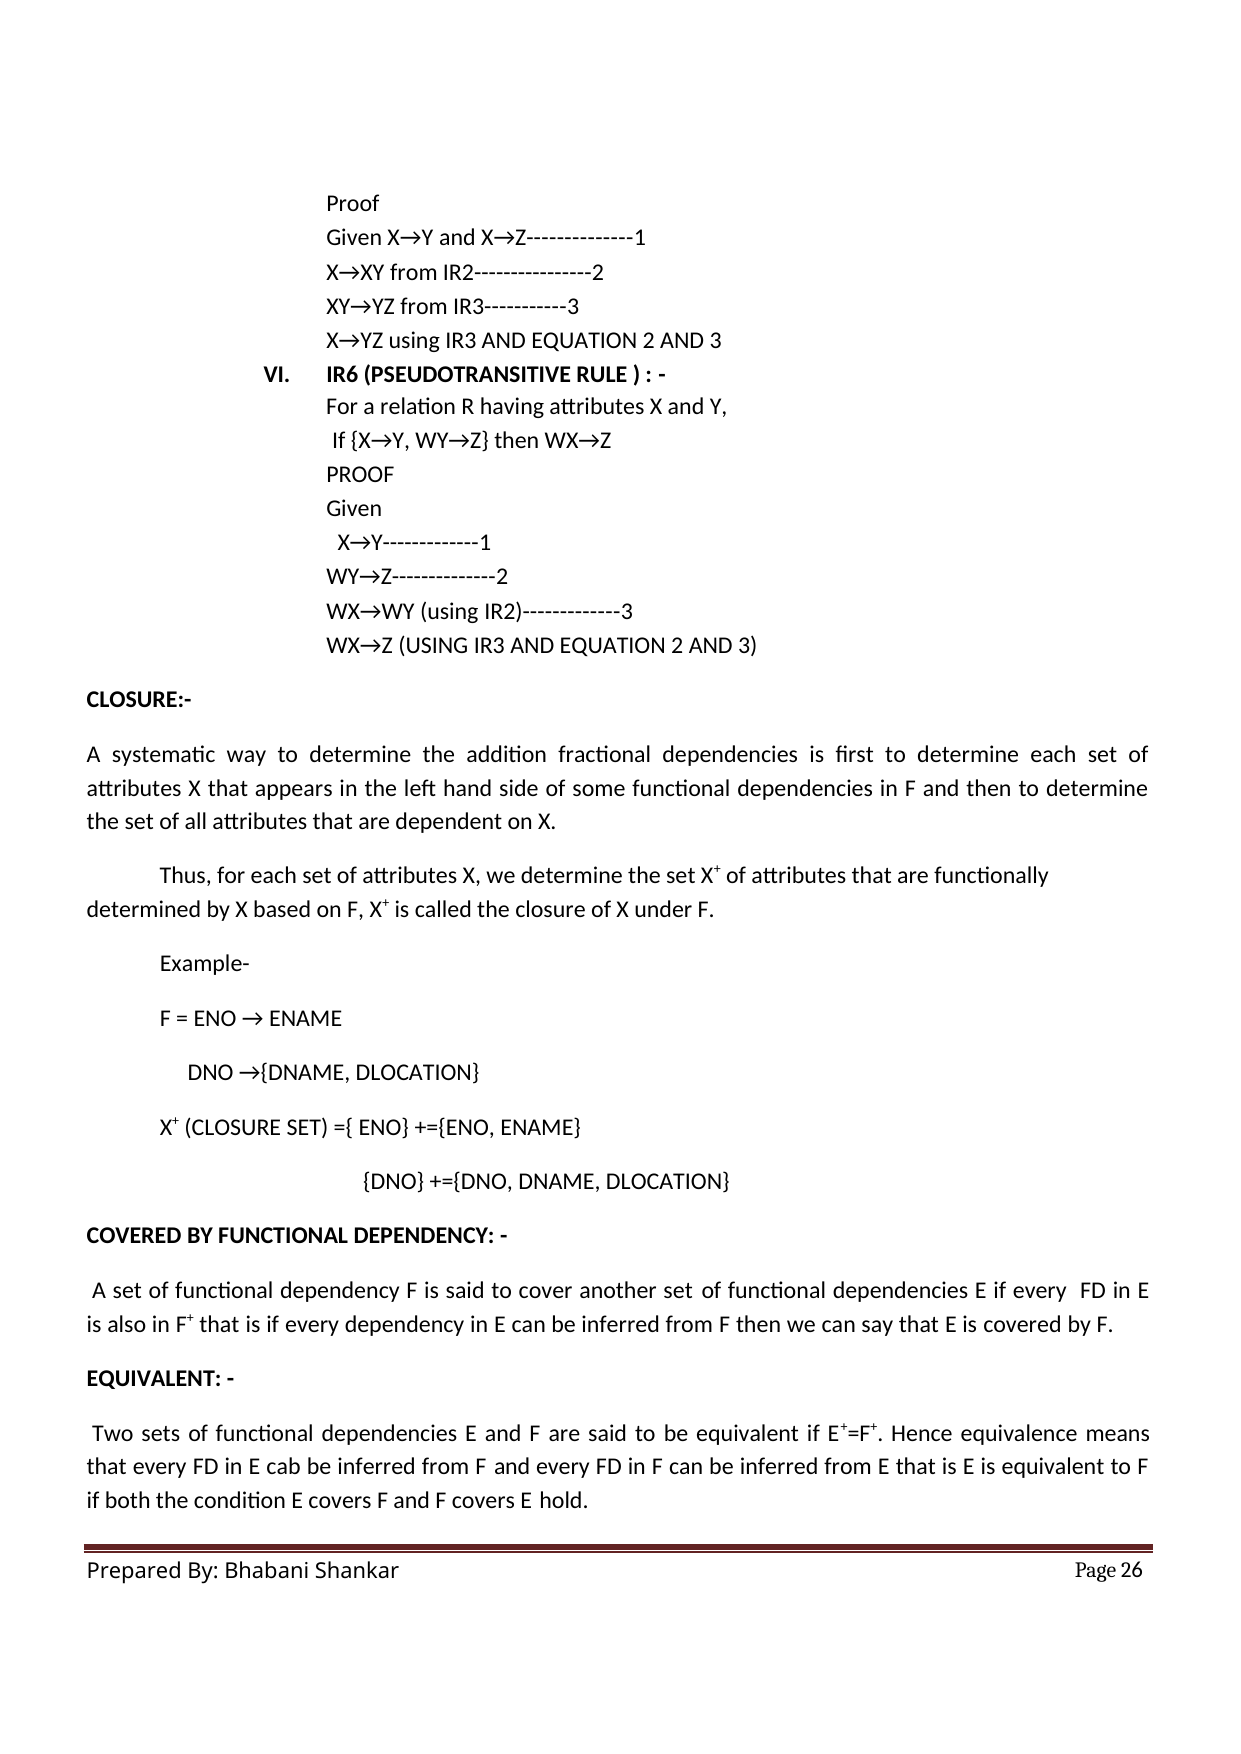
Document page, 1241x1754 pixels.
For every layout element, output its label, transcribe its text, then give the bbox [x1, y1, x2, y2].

text WX→WY (using IR2) 3 [326, 596, 1219, 625]
subtitle COVERED BY FUNCTIONAL DEPENDENCY: - [86, 1221, 1219, 1250]
text For a relation R having attributes X and Y, If {X→Y, WY→Z} then WX→Z [326, 391, 733, 454]
text A systematic way to determine the addition fractional dependencies is first to determine each set of attributes X that appears in the left hand side of some functional dependencies in F and then to determine the set of all attributes that are dependent on X. [86, 739, 1150, 836]
text XY→YZ from IR3 3 [326, 291, 1219, 320]
text WY→Z 2 [326, 561, 1219, 591]
text X+ (CLOSURE SET) ={ ENO} +={ENO, ENAME} [159, 1112, 1219, 1141]
text Proof [326, 188, 1219, 217]
text Given [326, 493, 1219, 522]
text Thus, for each set of attributes X, we determine the set X+ of attributes that are functionally determined by X based on F, X+ is called the closure of X under F. [86, 860, 1150, 923]
subtitle EQUIVALENT: - [86, 1363, 1219, 1393]
text X→YZ using IR3 AND EQUATION 2 AND 3 [326, 325, 1219, 354]
text Two sets of functional dependencies E and F are said to be equivalent if E+=F+. Hence equivalence means that every FD in E cab be inferred from F and every FD in F can be inferred from E that is E is equivalent to F if both the condition E covers F and F covers E hold. [86, 1418, 1150, 1514]
subtitle IR6 (PSEUDOTRANSITIVE RULE ) : - [263, 359, 1219, 388]
text DNO →{DNAME, DLOCATION} [187, 1057, 1219, 1087]
text WX→Z (USING IR3 AND EQUATION 2 AND 3) [326, 630, 1219, 659]
text A set of functional dependency F is said to cover another set of functional dependencies E if every FD in E is also in F+ that is if every dependency in E can be inferred from F then we can say that E is covered by F. [86, 1275, 1150, 1338]
text Given X→Y and X→Z 1 [326, 222, 1219, 252]
text {DNO} +={DNO, DNAME, DLOCATION} [363, 1166, 1219, 1195]
subtitle CLOSURE:- [86, 684, 1219, 713]
text F = ENO → ENAME [159, 1003, 1219, 1032]
text Example- [159, 948, 1219, 977]
text X→Y 1 [337, 527, 1219, 557]
text X→XY from IR2 2 [326, 257, 1219, 286]
text PROOF [326, 459, 1219, 488]
